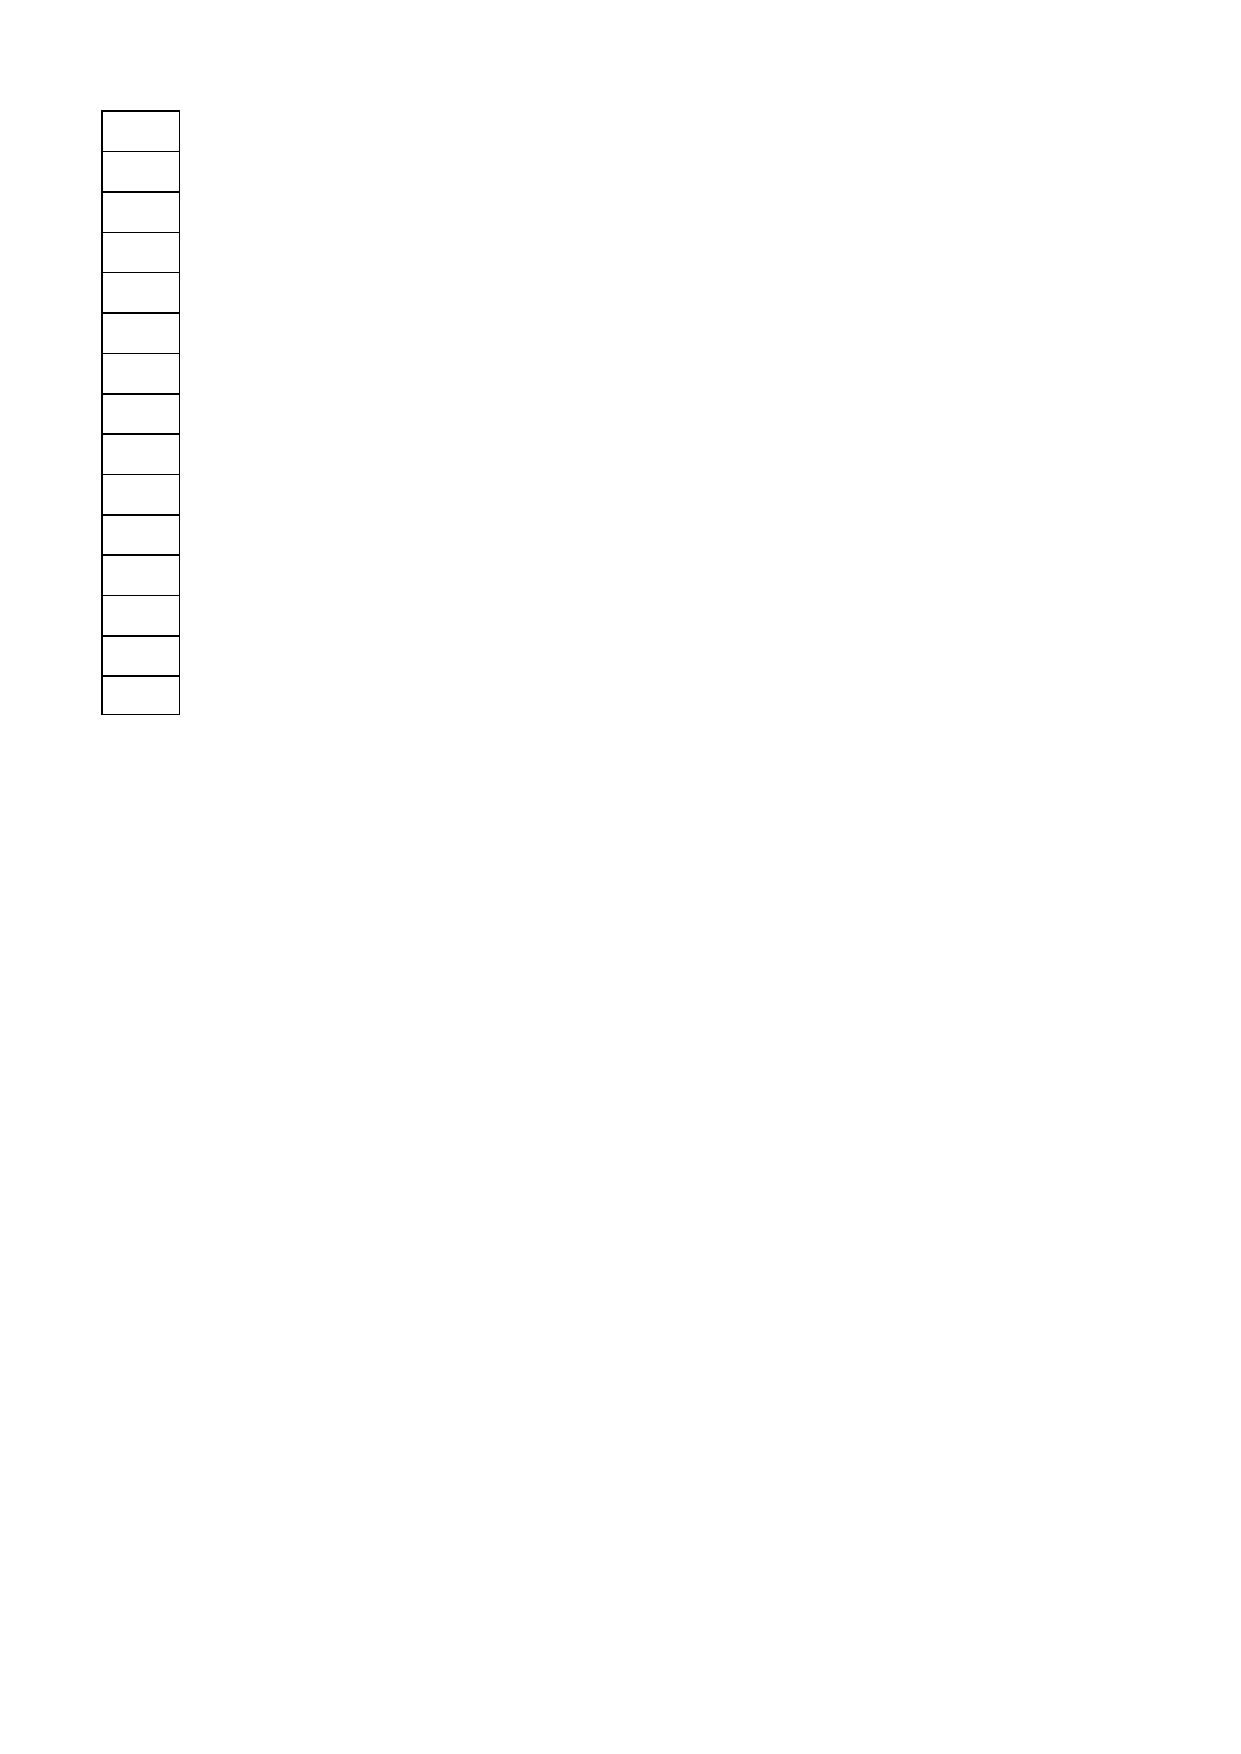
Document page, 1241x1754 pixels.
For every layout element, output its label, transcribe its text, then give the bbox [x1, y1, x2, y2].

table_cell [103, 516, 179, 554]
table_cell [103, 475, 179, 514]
table_cell 68. [103, 152, 179, 191]
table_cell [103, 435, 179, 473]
table_cell 69. [103, 193, 179, 231]
table_header 67. [103, 112, 179, 151]
table_cell 71. [103, 273, 179, 312]
table_cell 70. [103, 233, 179, 272]
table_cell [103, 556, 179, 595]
table_cell 74. [103, 395, 179, 433]
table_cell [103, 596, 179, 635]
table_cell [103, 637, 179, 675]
table_cell 73. [103, 354, 179, 393]
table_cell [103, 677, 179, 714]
table_cell 72. [103, 314, 179, 352]
